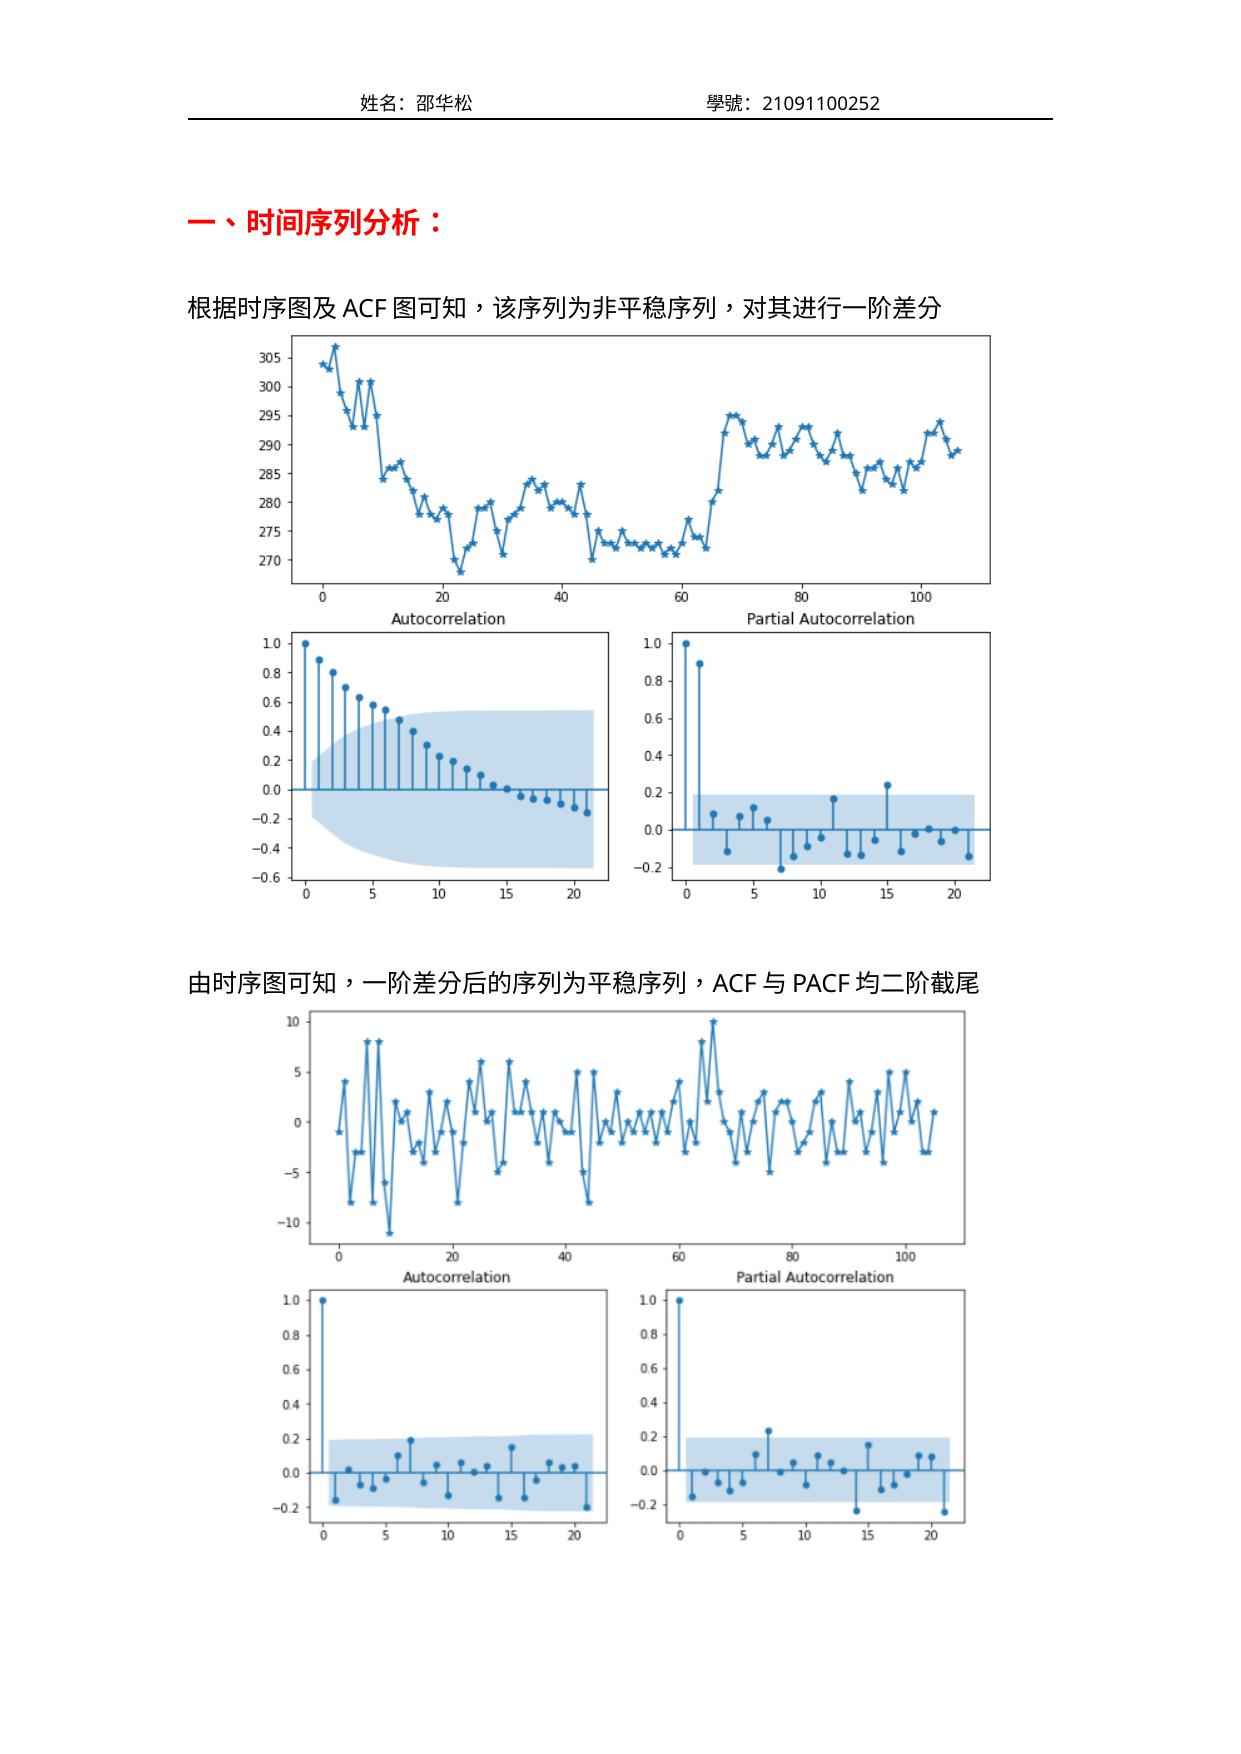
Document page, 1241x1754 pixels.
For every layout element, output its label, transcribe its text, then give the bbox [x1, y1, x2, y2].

text 一、时间序列分析： [187, 183, 1053, 258]
text 由时序图可知，一阶差分后的序列为平稳序列，ACF与PACF均二阶截尾 [187, 962, 1053, 1000]
picture [240, 325, 1000, 905]
text 根据时序图及ACF图可知，该序列为非平稳序列，对其进行一阶差分 [187, 287, 1053, 325]
picture [265, 1000, 975, 1548]
